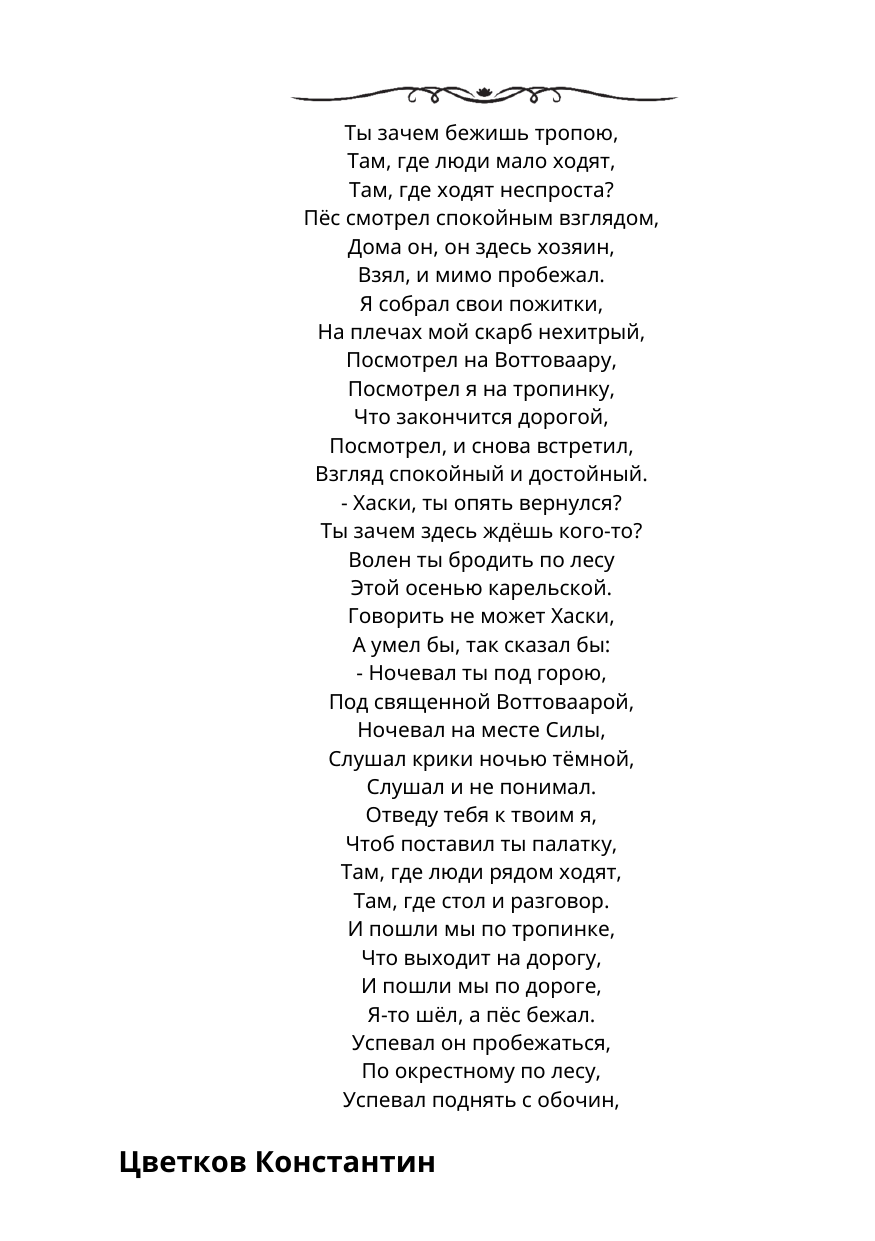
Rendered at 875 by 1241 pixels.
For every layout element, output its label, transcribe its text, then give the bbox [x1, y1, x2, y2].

picture [275, 73, 688, 118]
